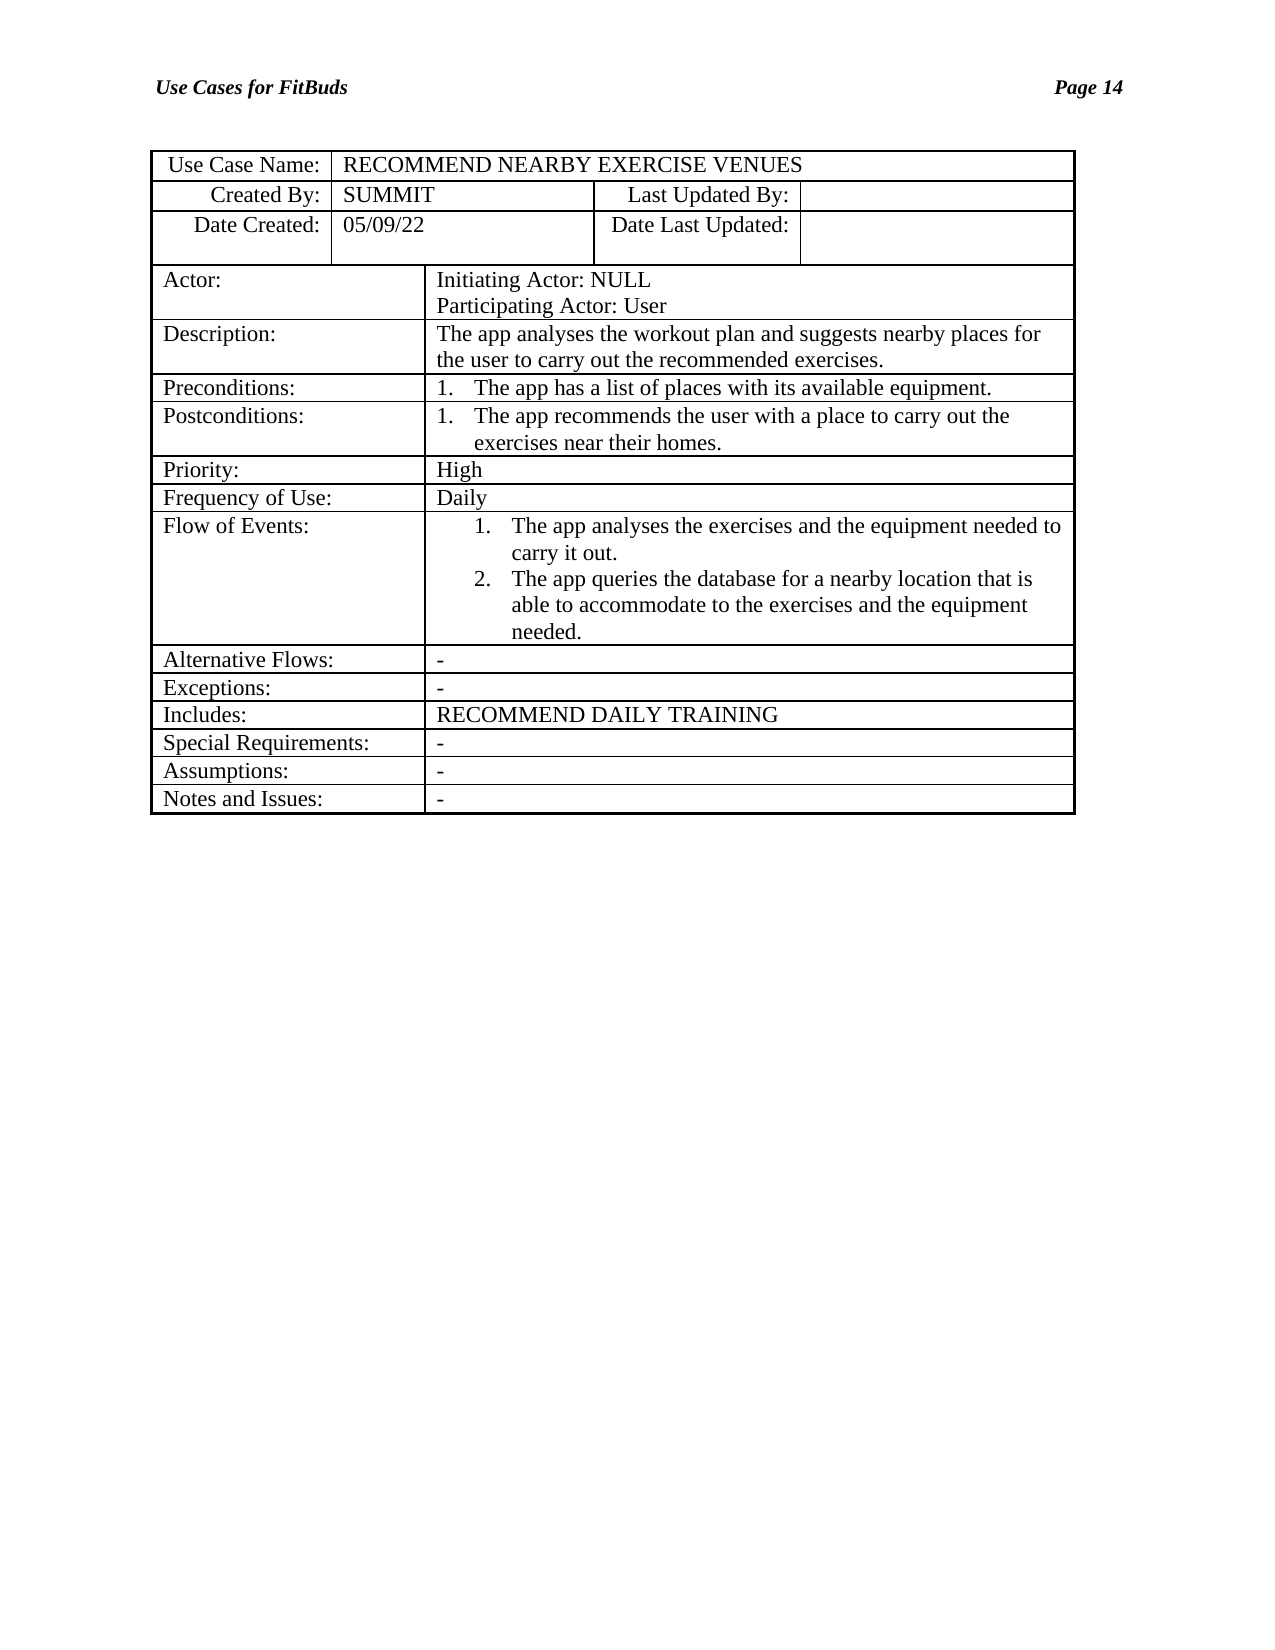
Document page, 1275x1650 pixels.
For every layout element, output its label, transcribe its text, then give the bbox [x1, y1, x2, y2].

table_cell 05/09/22 [332, 212, 593, 264]
table_cell The app recommends the user with a place to carry out the exercises near their homes. [426, 402, 1073, 455]
table_cell - [426, 785, 1073, 812]
table_cell Use Case Name: [153, 152, 331, 180]
table_cell Date Created: [153, 212, 331, 264]
table_cell Flow of Events: [153, 512, 424, 644]
table_cell Description: [153, 320, 424, 373]
table_cell Preconditions: [153, 375, 424, 401]
table_cell Initiating Actor: NULL Participating Actor: User [426, 266, 1073, 318]
table_cell Alternative Flows: [153, 646, 424, 672]
table_cell High [426, 457, 1073, 483]
table_cell [801, 212, 1073, 264]
table_cell [801, 182, 1073, 210]
table_cell Date Last Updated: [595, 212, 800, 264]
table_cell Postconditions: [153, 402, 424, 455]
table_cell Includes: [153, 702, 424, 728]
table_cell The app has a list of places with its available equipment. [426, 375, 1073, 401]
table_cell Frequency of Use: [153, 485, 424, 511]
table_cell - [426, 646, 1073, 672]
table_cell The app analyses the exercises and the equipment needed to carry it out. The app queries the database for a nearby location that is able to accommodate to the exercises and the equipment needed. [426, 512, 1073, 644]
table_cell Notes and Issues: [153, 785, 424, 812]
table_cell recommend NEARBY EXERCISE VENUES [332, 152, 1073, 180]
table_cell The app analyses the workout plan and suggests nearby places for the user to carry out the recommended exercises. [426, 320, 1073, 373]
table_cell Special Requirements: [153, 730, 424, 756]
table_cell Priority: [153, 457, 424, 483]
table_cell - [426, 757, 1073, 784]
table_cell RECOMMEND DAILY TRAINING [426, 702, 1073, 728]
table_cell - [426, 730, 1073, 756]
table_cell Assumptions: [153, 757, 424, 784]
table_cell Actor: [153, 266, 424, 318]
table_cell Daily [426, 485, 1073, 511]
table_cell Last Updated By: [595, 182, 800, 210]
table_cell SUMMIT [332, 182, 593, 210]
table_cell Created By: [153, 182, 331, 210]
table_cell Exceptions: [153, 674, 424, 700]
table_cell - [426, 674, 1073, 700]
